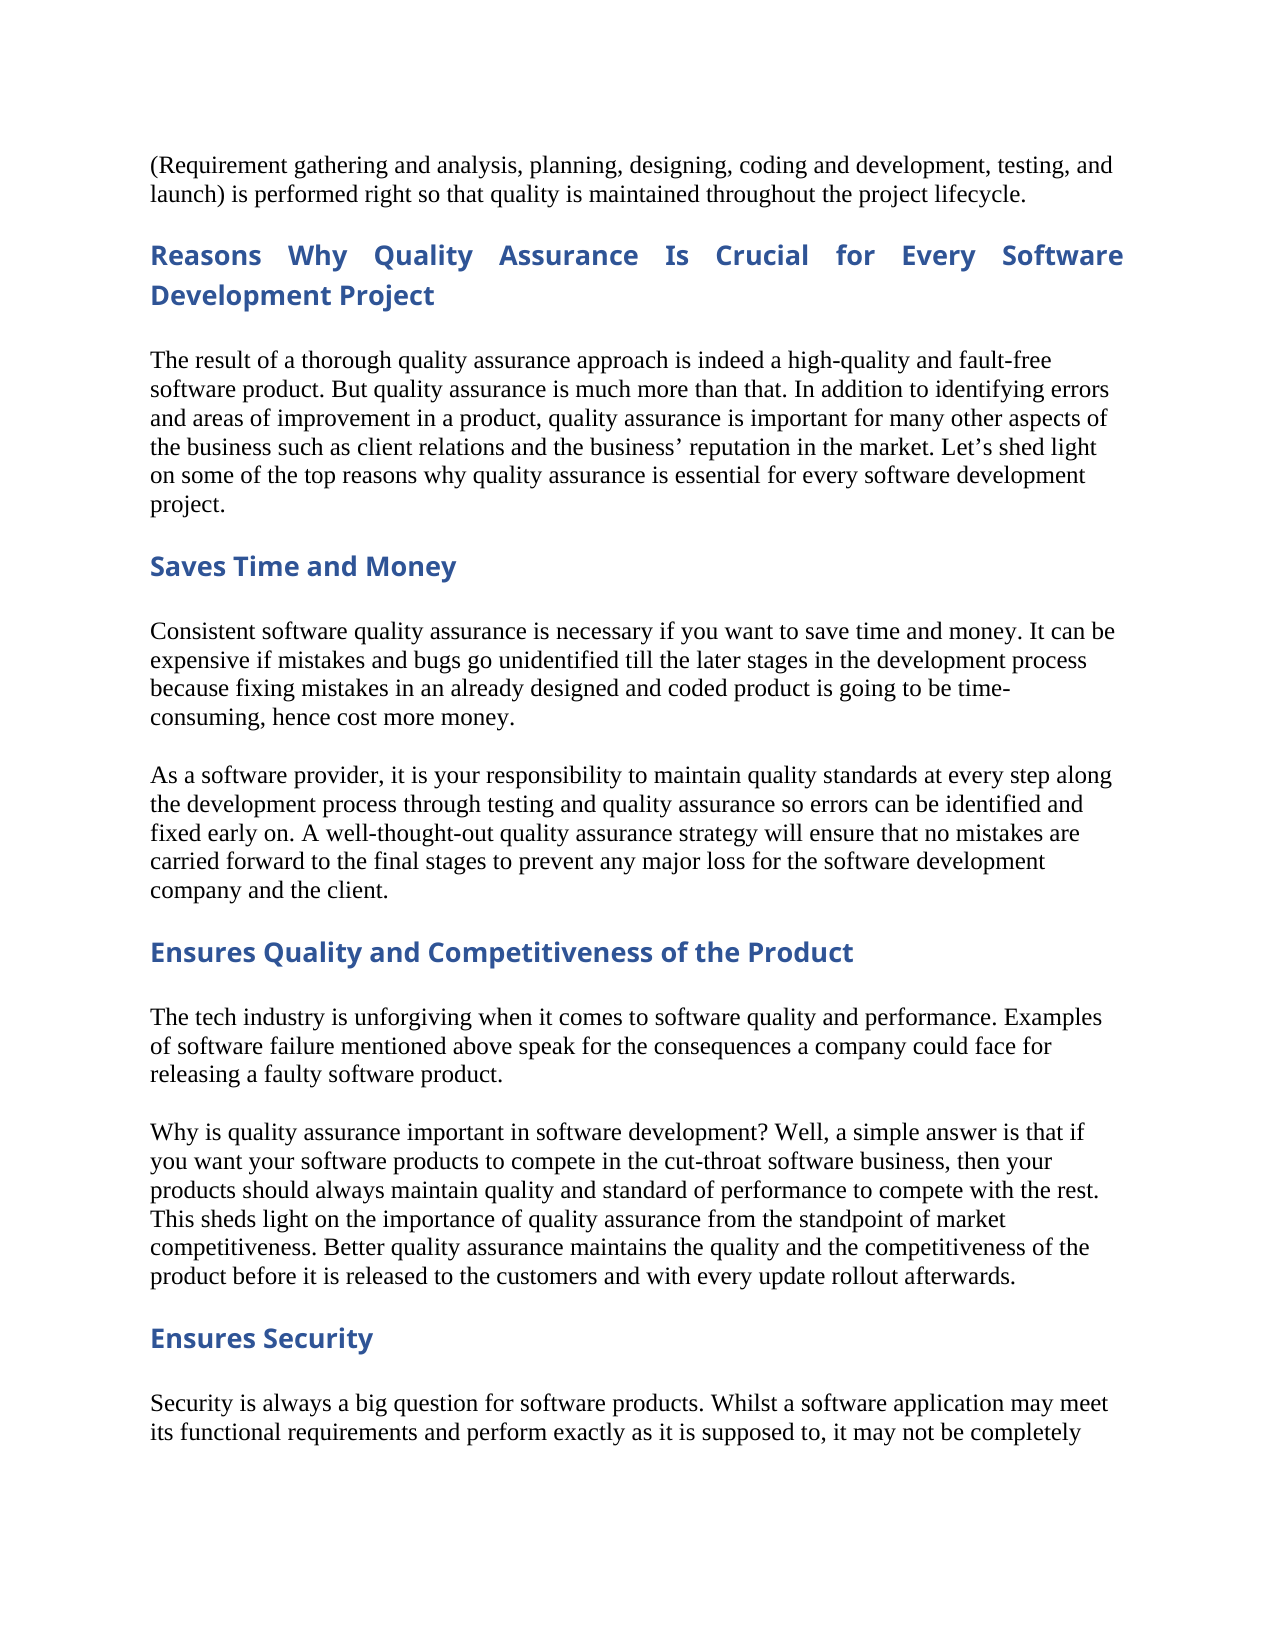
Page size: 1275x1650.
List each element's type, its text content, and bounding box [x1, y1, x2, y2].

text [150, 1388, 1125, 1446]
subtitle Saves Time and Money [150, 547, 1125, 584]
subtitle Reasons Why Quality Assurance Is Crucial for Every Software Development Project [150, 237, 1125, 313]
text The result of a thorough quality assurance approach is indeed a high-quality and fault-free software product. But quality assurance is much more than that. In addition to identifying errors and areas of improvement in a product, quality assurance is important for many other aspects of the business such as client relations and the business’ reputation in the market. Let’s shed light on some of the top reasons why quality assurance is essential for every software development project. [150, 345, 1125, 518]
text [150, 150, 1125, 207]
text Why is quality assurance important in software development? Well, a simple answer is that if you want your software products to compete in the cut-throat software business, then your products should always maintain quality and standard of performance to compete with the rest. This sheds light on the importance of quality assurance from the standpoint of market competitiveness. Better quality assurance maintains the quality and the competitiveness of the product before it is released to the customers and with every update rollout afterwards. [150, 1117, 1125, 1290]
subtitle Ensures Security [150, 1319, 1125, 1356]
text The tech industry is unforgiving when it comes to software quality and performance. Examples of software failure mentioned above speak for the consequences a company could face for releasing a faulty software product. [150, 1002, 1125, 1088]
text As a software provider, it is your responsibility to maintain quality standards at every step along the development process through testing and quality assurance so errors can be identified and fixed early on. A well-thought-out quality assurance strategy will ensure that no mistakes are carried forward to the final stages to prevent any major loss for the software development company and the client. [150, 760, 1125, 904]
subtitle Ensures Quality and Competitiveness of the Product [150, 933, 1125, 970]
text Consistent software quality assurance is necessary if you want to save time and money. It can be expensive if mistakes and bugs go unidentified till the later stages in the development process because fixing mistakes in an already designed and coded product is going to be time-consuming, hence cost more money. [150, 616, 1125, 731]
